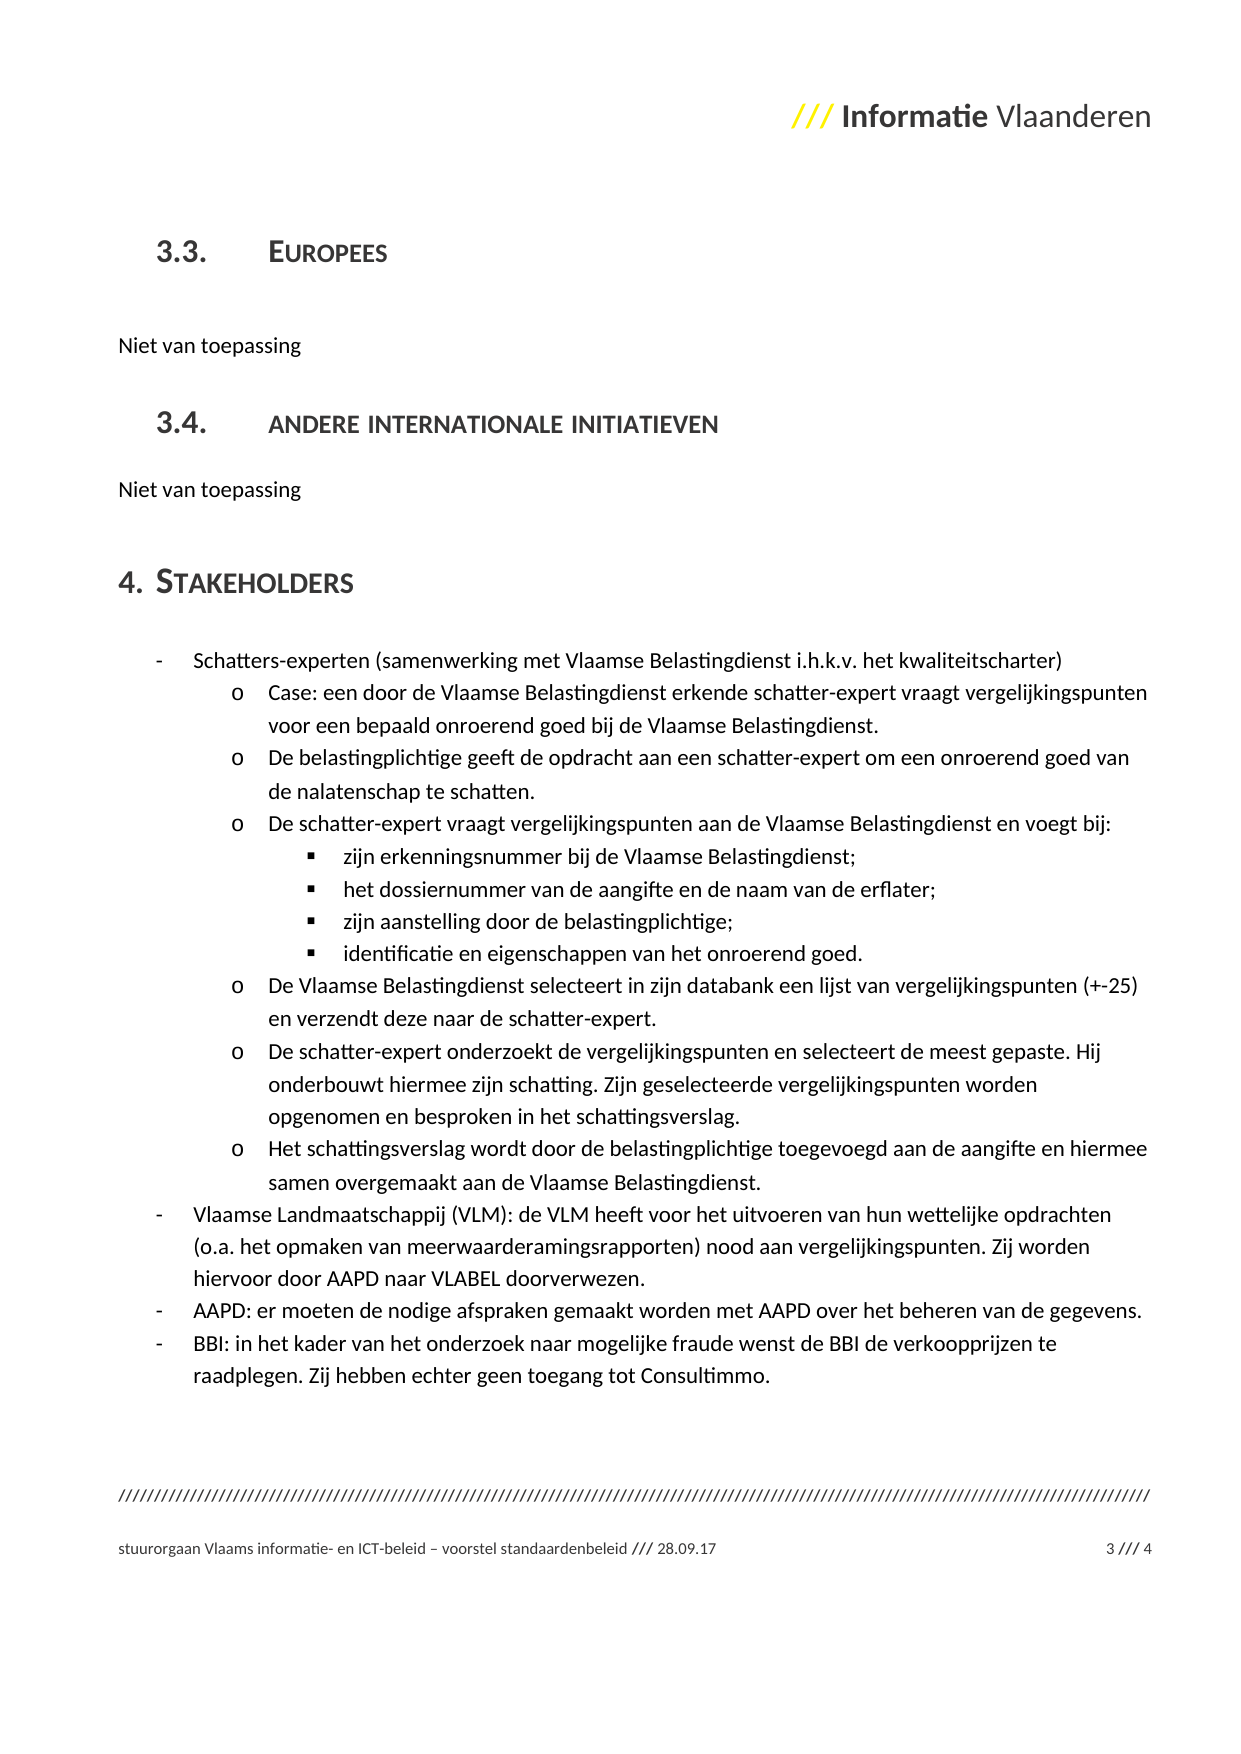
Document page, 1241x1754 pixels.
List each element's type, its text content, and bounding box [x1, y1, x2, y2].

list De belastingplichtige geeft de opdracht aan een schatter-expert om een onroerend goed van de nalatenschap te schatten. [231, 743, 1152, 805]
list zijn aanstelling door de belastingplichtige; [306, 907, 1152, 935]
text Niet van toepassing [118, 331, 1152, 359]
list Vlaamse Landmaatschappij (VLM): de VLM heeft voor het uitvoeren van hun wettelijke opdrachten (o.a. het opmaken van meerwaarderamingsrapporten) nood aan vergelijkingspunten. Zij worden hiervoor door AAPD naar VLABEL doorverwezen. [156, 1200, 1152, 1292]
list identificatie en eigenschappen van het onroerend goed. [306, 939, 1152, 967]
list het dossiernummer van de aangifte en de naam van de erflater; [306, 875, 1152, 903]
list Case: een door de Vlaamse Belastingdienst erkende schatter-expert vraagt vergelijkingspunten voor een bepaald onroerend goed bij de Vlaamse Belastingdienst. [231, 678, 1152, 739]
text Niet van toepassing [118, 475, 1152, 503]
list Het schattingsverslag wordt door de belastingplichtige toegevoegd aan de aangifte en hiermee samen overgemaakt aan de Vlaamse Belastingdienst. [231, 1134, 1152, 1196]
list De schatter-expert onderzoekt de vergelijkingspunten en selecteert de meest gepaste. Hij onderbouwt hiermee zijn schatting. Zijn geselecteerde vergelijkingspunten worden opgenomen en besproken in het schattingsverslag. [231, 1037, 1152, 1130]
list AAPD: er moeten de nodige afspraken gemaakt worden met AAPD over het beheren van de gegevens. [156, 1297, 1152, 1324]
list De Vlaamse Belastingdienst selecteert in zijn databank een lijst van vergelijkingspunten (+-25) en verzendt deze naar de schatter-expert. [231, 971, 1152, 1033]
subtitle Stakeholders [118, 557, 1152, 603]
list BBI: in het kader van het onderzoek naar mogelijke fraude wenst de BBI de verkoopprijzen te raadplegen. Zij hebben echter geen toegang tot Consultimmo. [156, 1329, 1152, 1389]
subtitle Europees [156, 230, 1152, 271]
subtitle andere internationale initiatieven [156, 401, 1152, 442]
list Schatters-experten (samenwerking met Vlaamse Belastingdienst i.h.k.v. het kwaliteitscharter) [156, 646, 1152, 674]
list zijn erkenningsnummer bij de Vlaamse Belastingdienst; [306, 842, 1152, 871]
list De schatter-expert vraagt vergelijkingspunten aan de Vlaamse Belastingdienst en voegt bij: [231, 809, 1152, 838]
